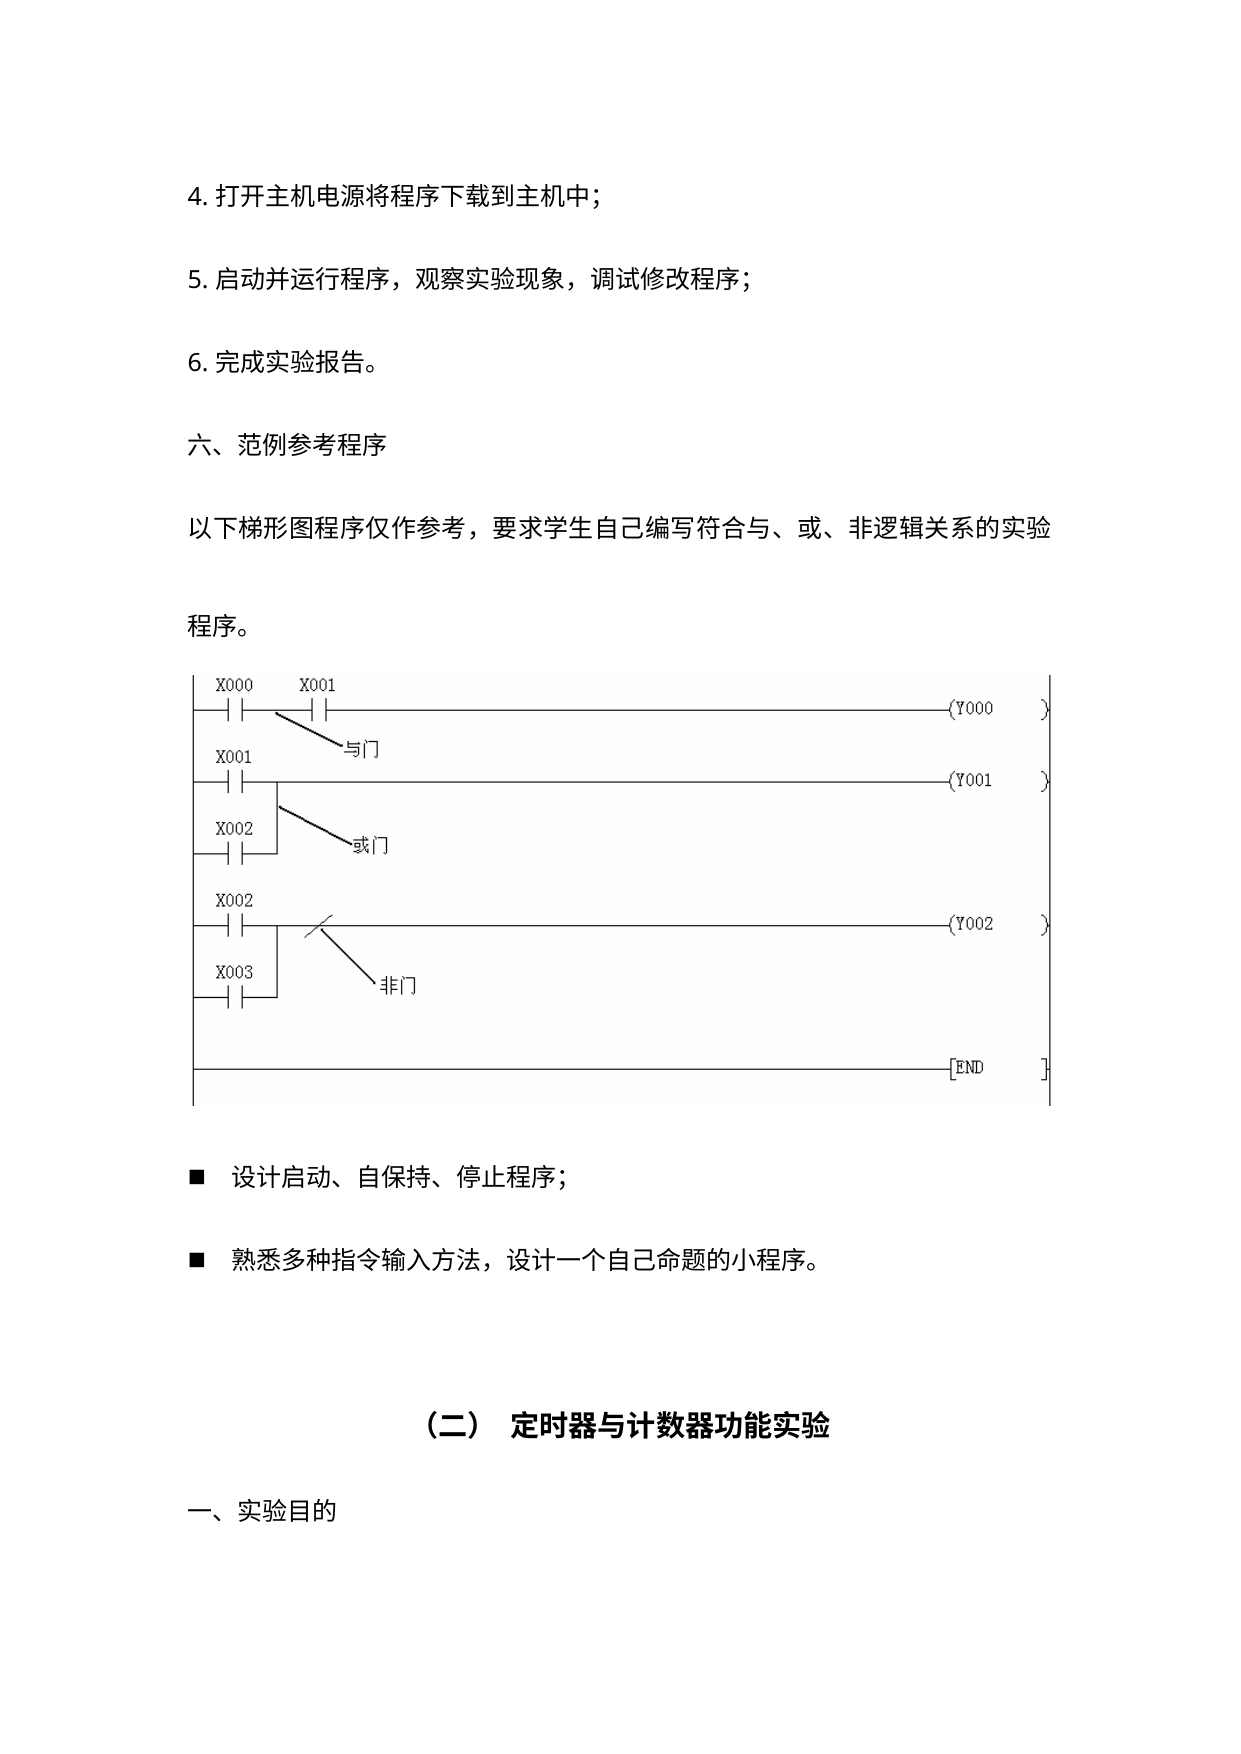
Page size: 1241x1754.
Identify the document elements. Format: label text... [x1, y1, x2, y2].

text （二） 定时器与计数器功能实验 [187, 1391, 1053, 1456]
list 设计启动、自保持、停止程序； [187, 1143, 1053, 1208]
text 6. 完成实验报告。 [187, 328, 1053, 393]
text 六、范例参考程序 [187, 411, 1053, 476]
text 5. 启动并运行程序，观察实验现象，调试修改程序； [187, 245, 1053, 310]
text 一、实验目的 [187, 1477, 1053, 1542]
text 4. 打开主机电源将程序下载到主机中； [187, 162, 1053, 227]
text 以下梯形图程序仅作参考，要求学生自己编写符合与、或、非逻辑关系的实验程序。 [187, 494, 1053, 657]
list 熟悉多种指令输入方法，设计一个自己命题的小程序。 [187, 1226, 1053, 1291]
